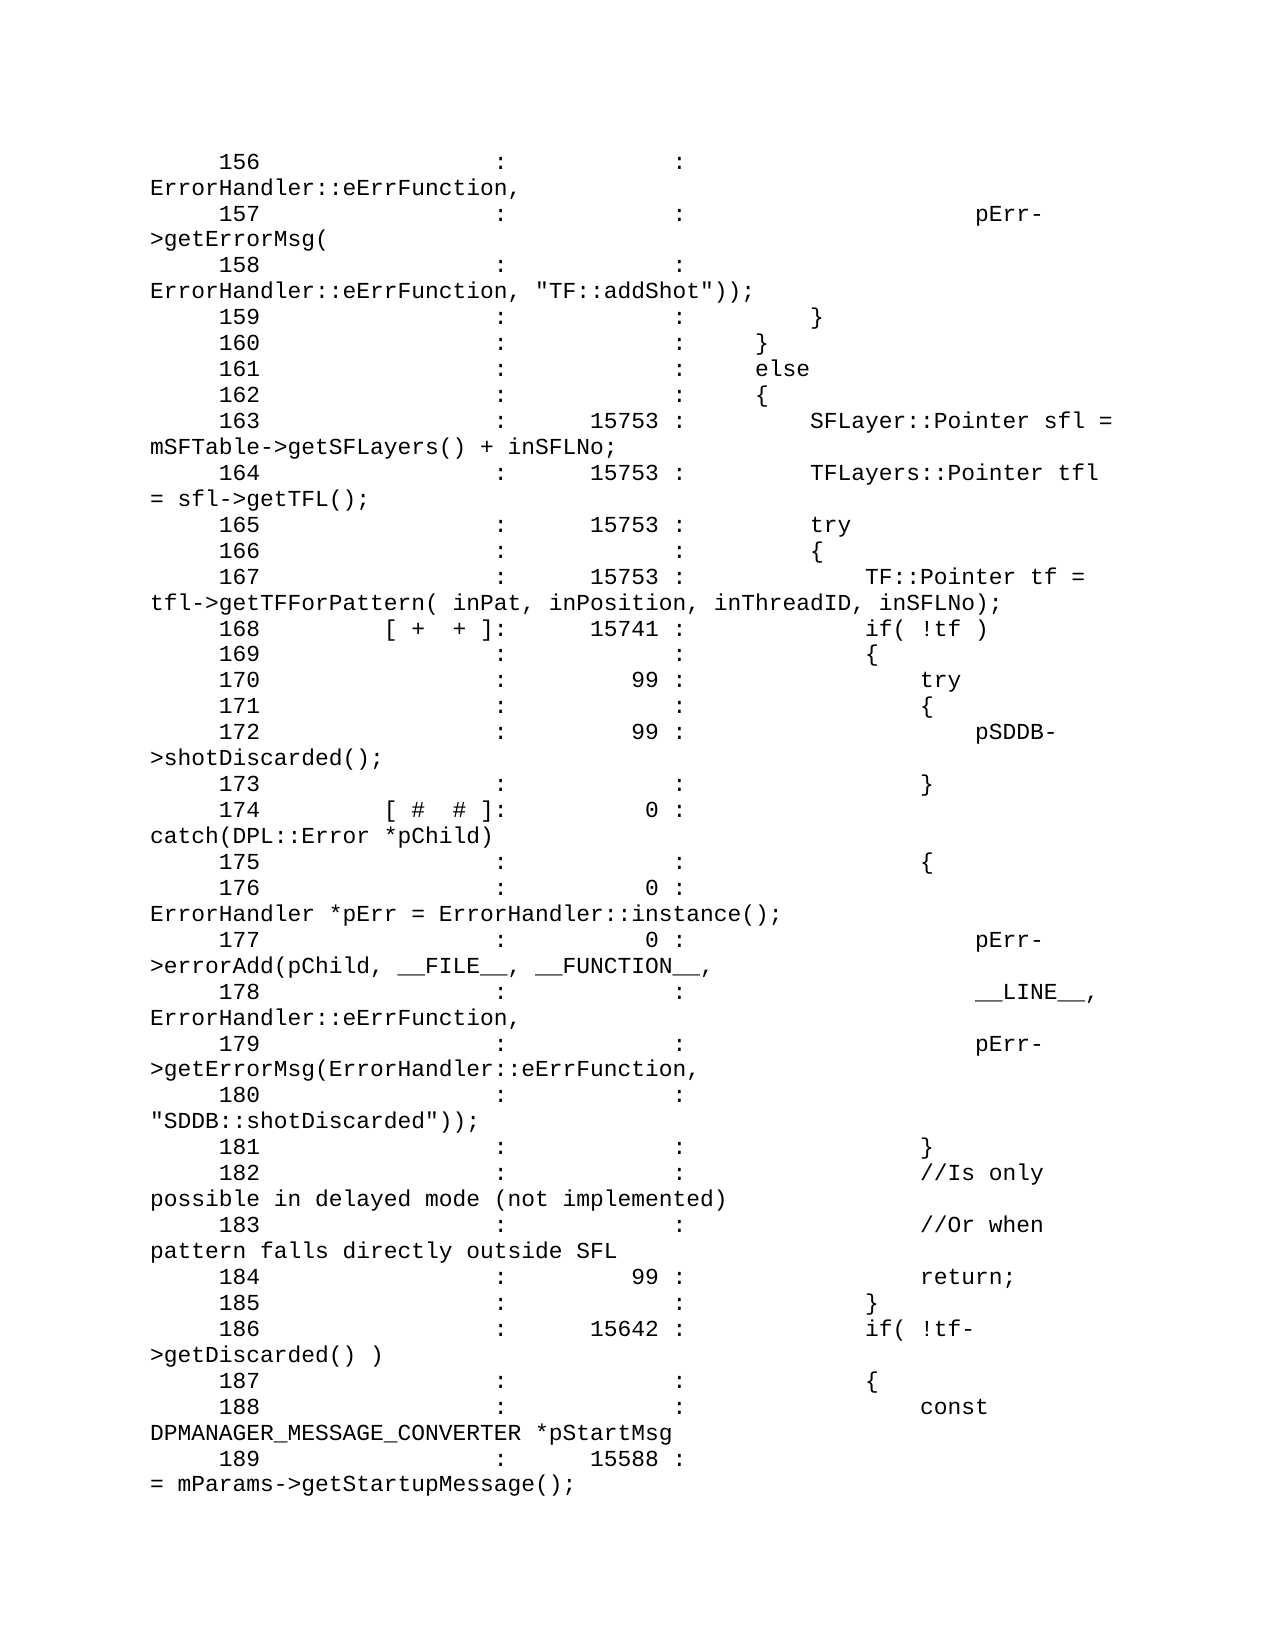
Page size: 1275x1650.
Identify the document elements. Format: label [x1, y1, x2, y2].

table_cell [150, 150, 1125, 1499]
